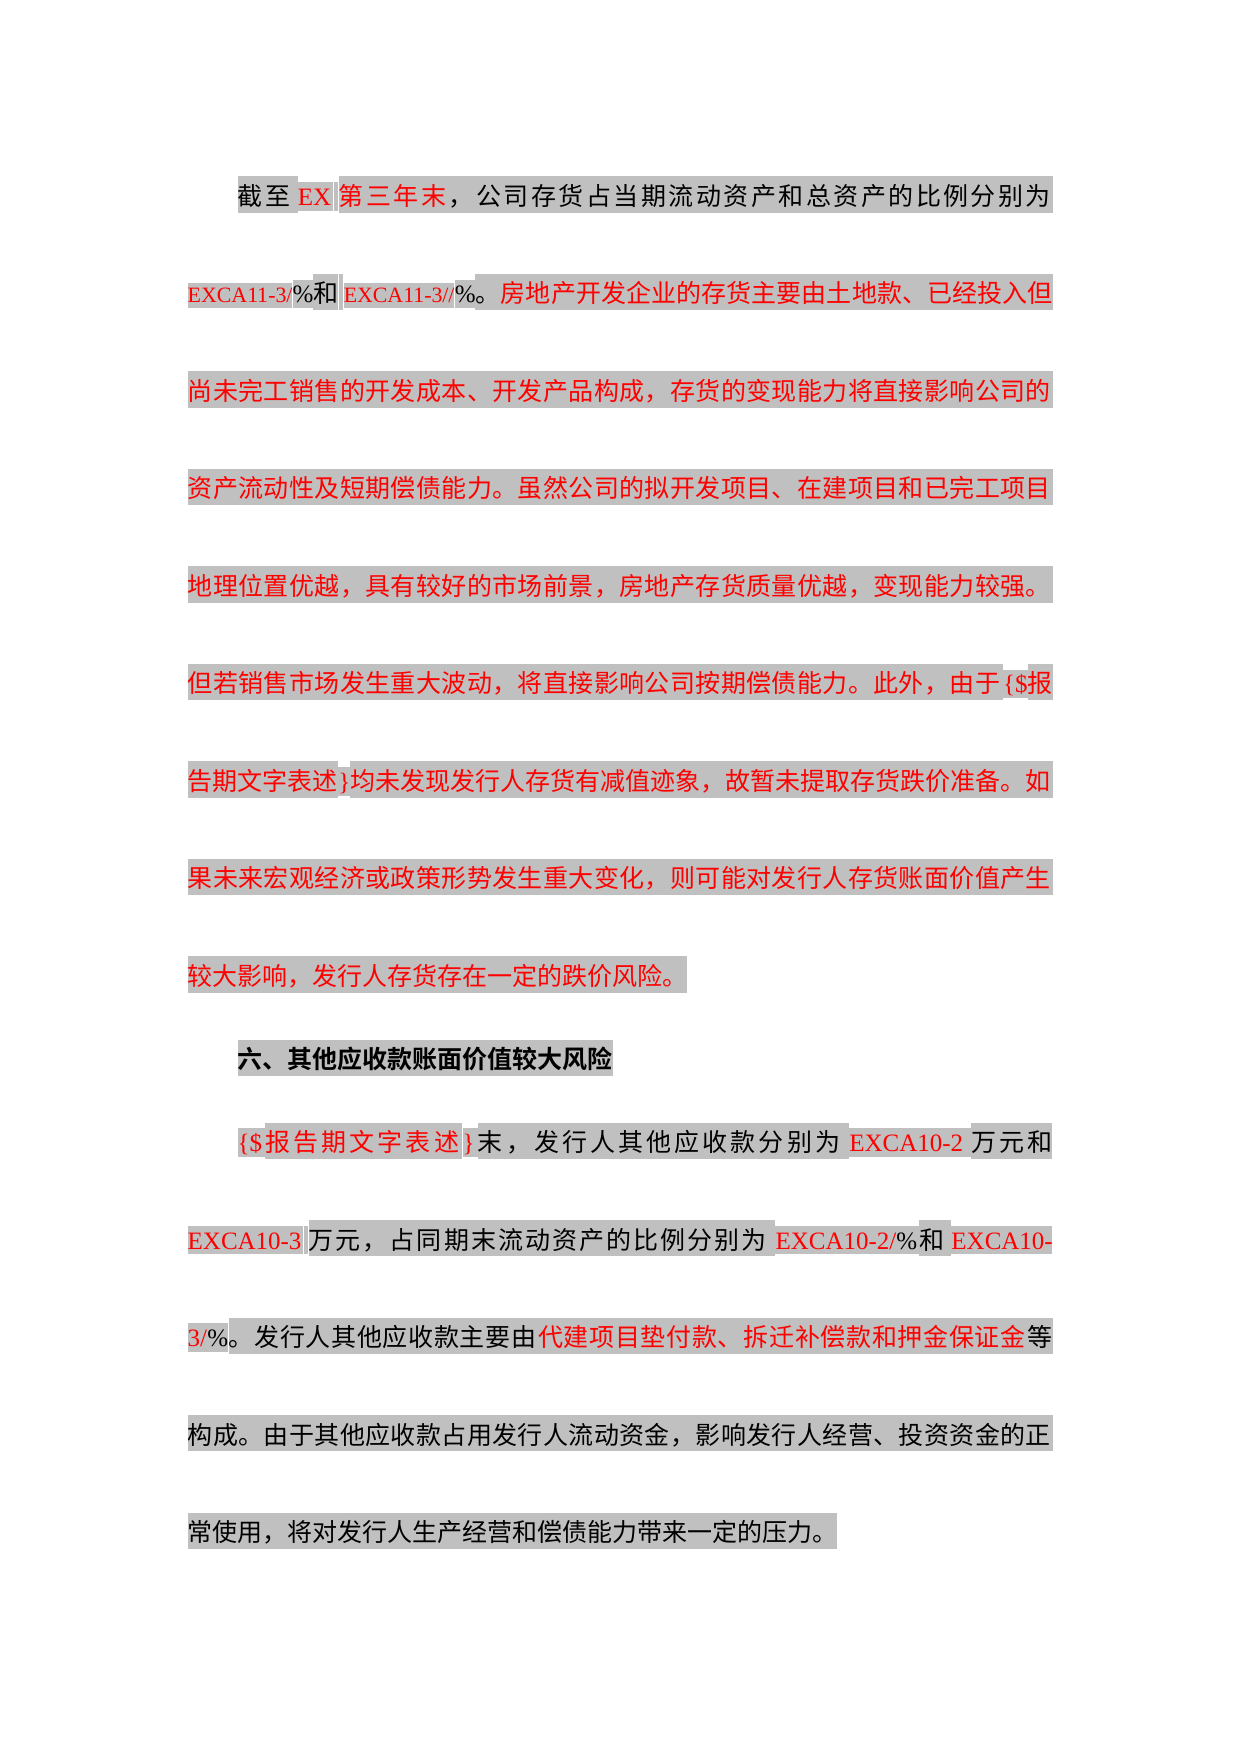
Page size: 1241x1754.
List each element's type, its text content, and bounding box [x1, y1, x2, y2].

text 截至EX第三年末，公司存货占当期流动资产和总资产的比例分别为EXCA11-3/%和EXCA11-3//%。房地产开发企业的存货主要由土地款、已经投入但尚未完工销售的开发成本、开发产品构成，存货的变现能力将直接影响公司的资产流动性及短期偿债能力。虽然公司的拟开发项目、在建项目和已完工项目地理位置优越，具有较好的市场前景，房地产存货质量优越，变现能力较强。但若销售市场发生重大波动，将直接影响公司按期偿债能力。此外，由于{$报告期文字表述}均未发现发行人存货有减值迹象，故暂未提取存货跌价准备。如果未来宏观经济或政策形势发生重大变化，则可能对发行人存货账面价值产生较大影响，发行人存货存在一定的跌价风险。 [187, 162, 1053, 1007]
text {$报告期文字表述}末，发行人其他应收款分别为EXCA10-2万元和EXCA10-3万元，占同期末流动资产的比例分别为EXCA10-2/%和EXCA10-3/%。发行人其他应收款主要由代建项目垫付款、拆迁补偿款和押金保证金等构成。由于其他应收款占用发行人流动资金，影响发行人经营、投资资金的正常使用，将对发行人生产经营和偿债能力带来一定的压力。 [187, 1108, 1053, 1563]
list 其他应收款账面价值较大风险 [187, 1025, 1053, 1090]
